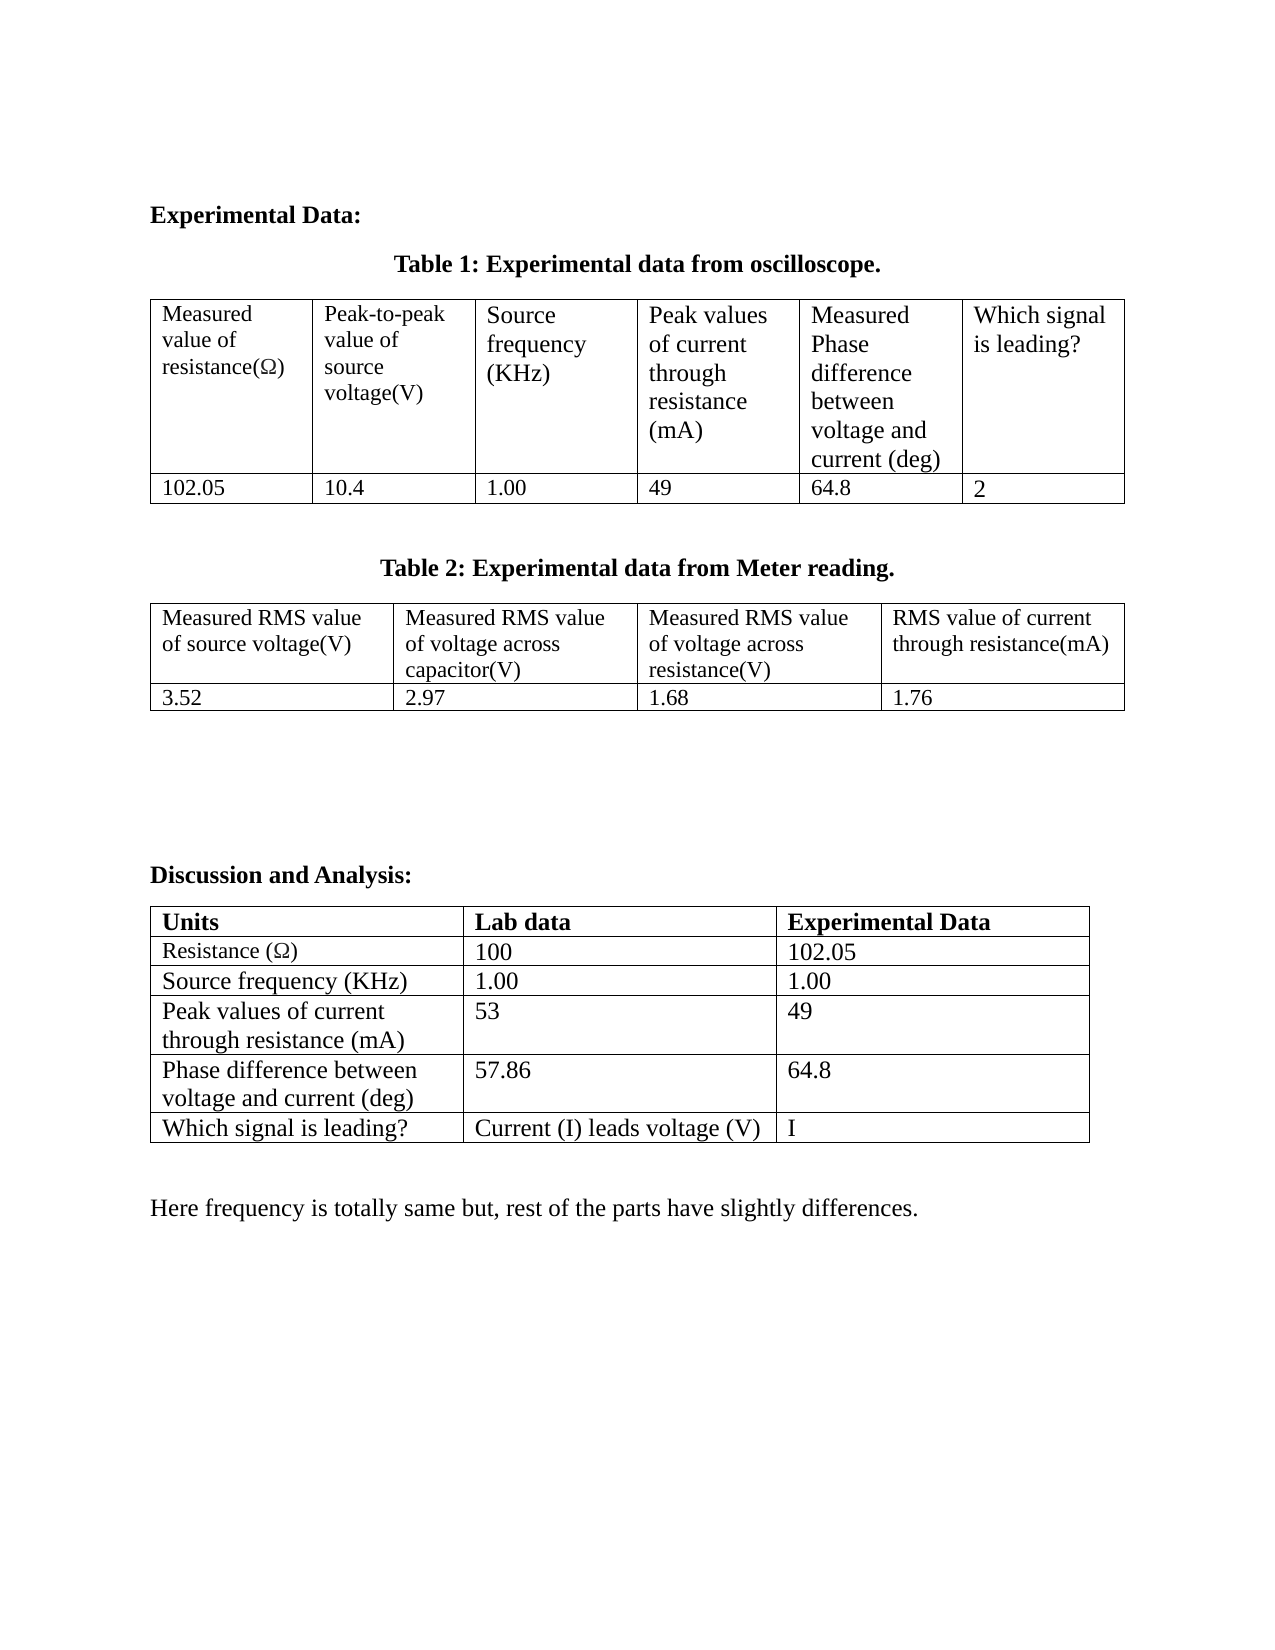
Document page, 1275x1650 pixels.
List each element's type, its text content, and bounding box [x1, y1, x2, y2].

table_cell 64.8 [800, 474, 962, 502]
table_header Measured RMS value of voltage across capacitor(V) [394, 604, 637, 683]
table_header Measured Phase difference between voltage and current (deg) [800, 300, 962, 473]
table_header Which signal is leading? [963, 300, 1124, 473]
table_cell 1.68 [638, 684, 881, 710]
table_cell 49 [638, 474, 799, 502]
table_cell 102.05 [151, 474, 312, 502]
table_header Measured RMS value of source voltage(V) [151, 604, 393, 683]
table_header Experimental Data [777, 907, 1089, 936]
table_cell 1.76 [882, 684, 1124, 710]
table_header Peak values of current through resistance (mA) [638, 300, 799, 473]
table_header RMS value of current through resistance(mA) [882, 604, 1124, 683]
table_cell Which signal is leading? [151, 1113, 463, 1142]
table_cell Source frequency (KHz) [151, 966, 463, 995]
table_cell 1.00 [777, 966, 1089, 995]
table_cell 1.00 [476, 474, 637, 502]
table_cell 57.86 [464, 1055, 776, 1112]
table_header Lab data [464, 907, 776, 936]
text Discussion and Analysis: [150, 860, 1125, 889]
table_cell Phase difference between voltage and current (deg) [151, 1055, 463, 1112]
table_cell 64.8 [777, 1055, 1089, 1112]
table_cell 1.00 [464, 966, 776, 995]
table_cell 102.05 [777, 937, 1089, 965]
table_cell 2.97 [394, 684, 637, 710]
table_header Measured RMS value of voltage across resistance(V) [638, 604, 881, 683]
table_cell 53 [464, 996, 776, 1054]
text Table 1: Experimental data from oscilloscope. [150, 249, 1125, 278]
table_cell Resistance (Ω) [151, 937, 463, 965]
text Experimental Data: [150, 200, 1125, 228]
table_cell 100 [464, 937, 776, 965]
table_cell 10.4 [313, 474, 475, 502]
table_header Peak-to-peak value of source voltage(V) [313, 300, 475, 473]
table_cell Peak values of current through resistance (mA) [151, 996, 463, 1054]
table_cell 2 [963, 474, 1124, 502]
table_header Units [151, 907, 463, 936]
text Here frequency is totally same but, rest of the parts have slightly differences. [150, 1193, 1125, 1222]
table_cell 49 [777, 996, 1089, 1054]
text Table 2: Experimental data from Meter reading. [150, 553, 1125, 582]
table_header Source frequency (KHz) [476, 300, 637, 473]
table_cell 3.52 [151, 684, 393, 710]
table_cell I [777, 1113, 1089, 1142]
table_cell Current (I) leads voltage (V) [464, 1113, 776, 1142]
table_header Measured value of resistance(Ω) [151, 300, 312, 473]
